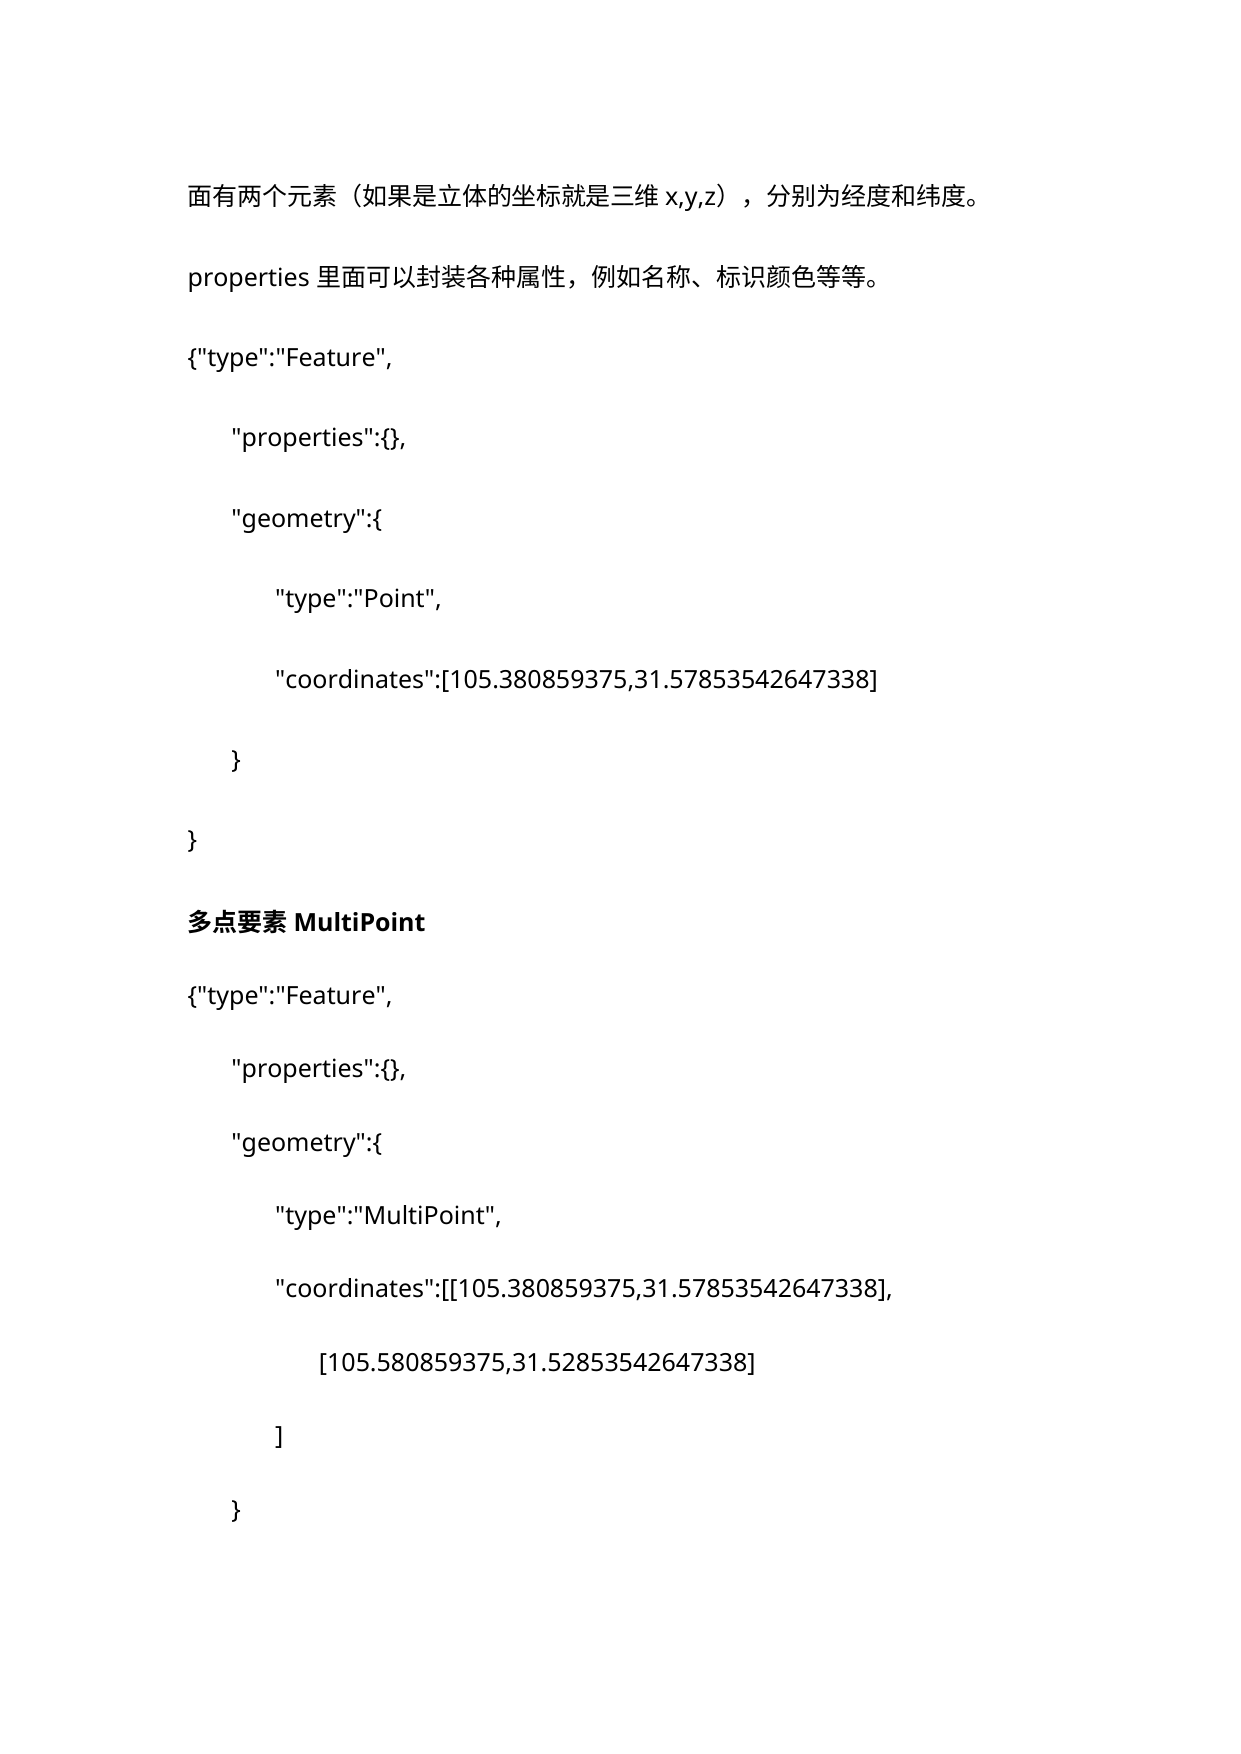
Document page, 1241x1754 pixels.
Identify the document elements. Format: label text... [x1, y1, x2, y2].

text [187, 162, 1029, 308]
text [105.580859375,31.52853542647338] [187, 1329, 1053, 1394]
text "geometry":{ [187, 485, 1029, 550]
text "coordinates":[[105.380859375,31.57853542647338], [187, 1256, 1053, 1321]
text "coordinates":[105.380859375,31.57853542647338] [187, 646, 1029, 711]
text } [187, 726, 1029, 791]
text ] [187, 1402, 1053, 1467]
text "geometry":{ [187, 1109, 1053, 1174]
text } [187, 1476, 1053, 1541]
text } [187, 807, 1029, 872]
text "properties":{}, [187, 405, 1029, 470]
text {"type":"Feature", [187, 962, 1053, 1027]
text "type":"Point", [187, 566, 1029, 631]
text "type":"MultiPoint", [187, 1182, 1053, 1247]
text 多点要素 MultiPoint [187, 888, 1053, 953]
text "properties":{}, [187, 1035, 1053, 1100]
text {"type":"Feature", [187, 324, 1029, 389]
